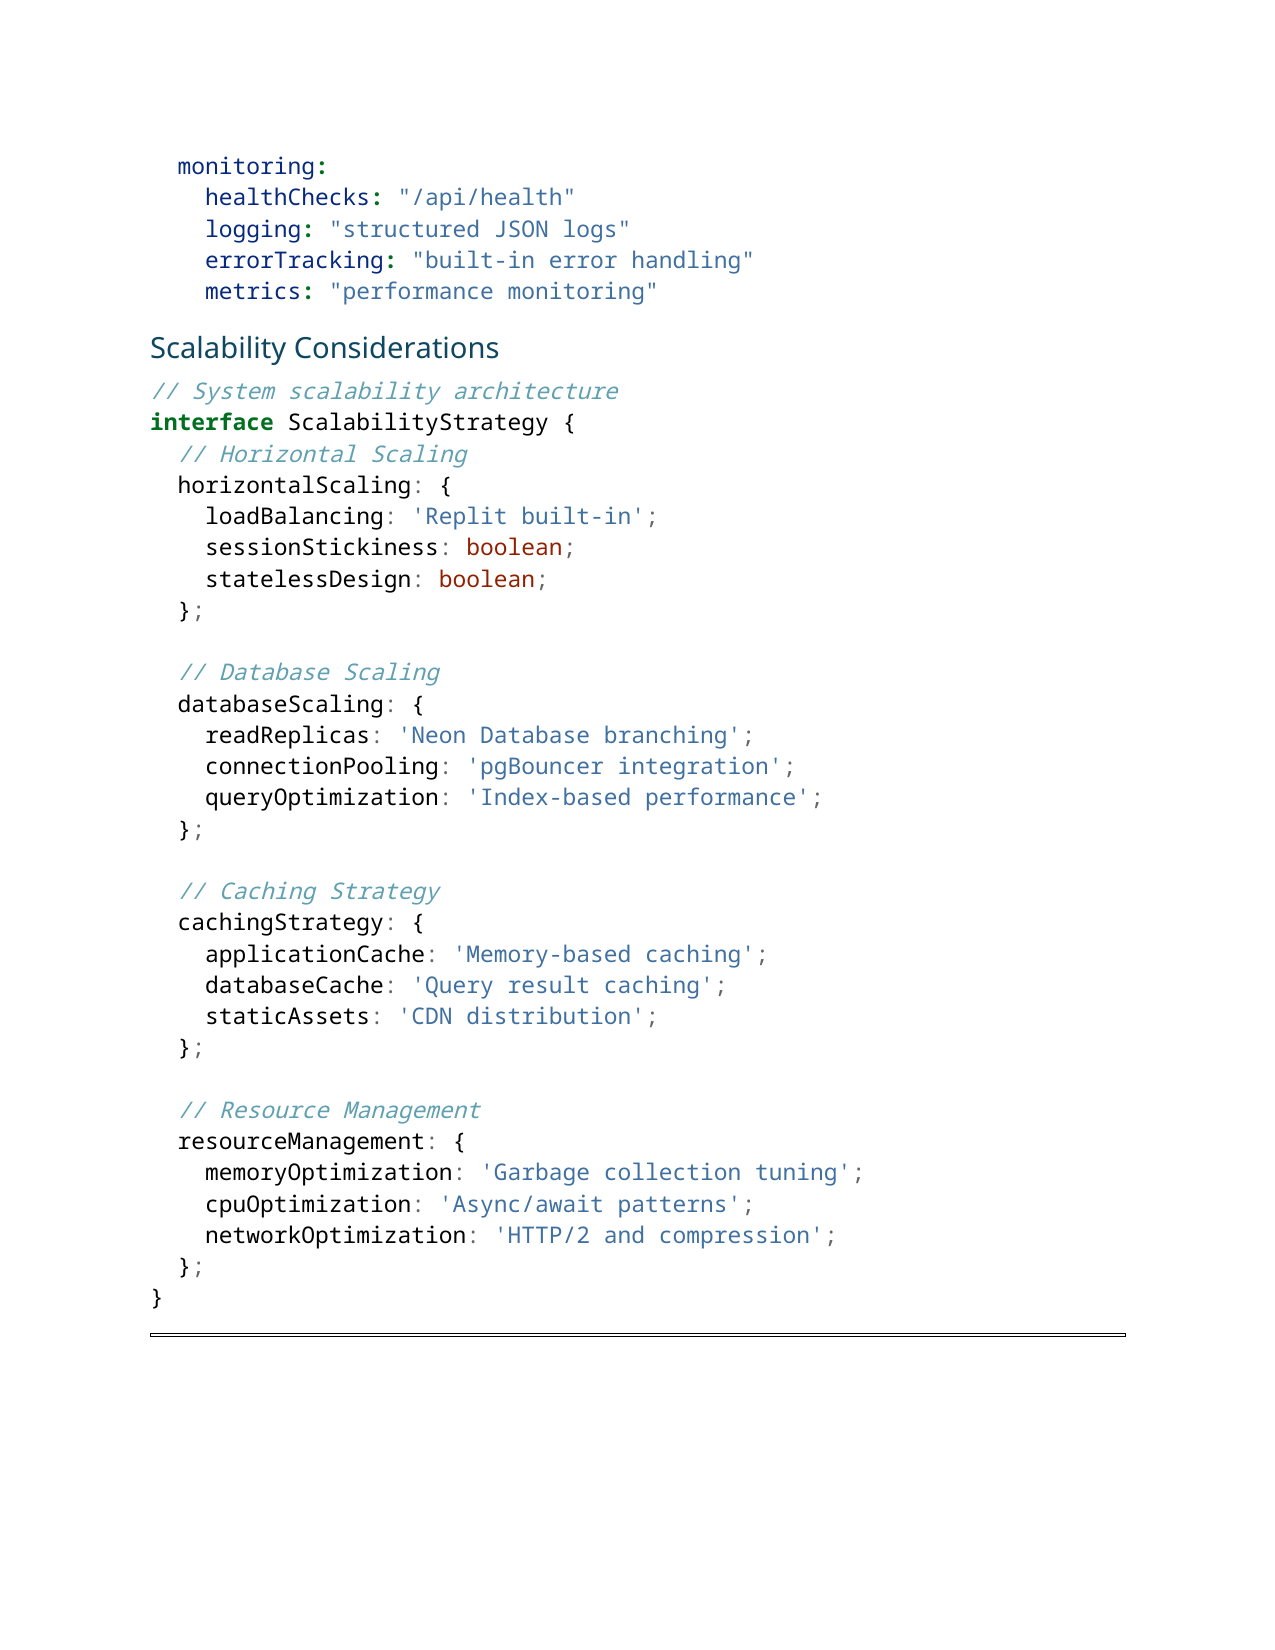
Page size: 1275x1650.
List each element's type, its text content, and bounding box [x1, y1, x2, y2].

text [150, 150, 1125, 306]
text // System scalability architecture interface ScalabilityStrategy { // Horizontal Scaling horizontalScaling: { loadBalancing: 'Replit built-in'; sessionStickiness: boolean; statelessDesign: boolean; }; // Database Scaling databaseScaling: { readReplicas: 'Neon Database branching'; connectionPooling: 'pgBouncer integration'; queryOptimization: 'Index-based performance'; }; // Caching Strategy cachingStrategy: { applicationCache: 'Memory-based caching'; databaseCache: 'Query result caching'; staticAssets: 'CDN distribution'; }; // Resource Management resourceManagement: { memoryOptimization: 'Garbage collection tuning'; cpuOptimization: 'Async/await patterns'; networkOptimization: 'HTTP/2 and compression'; }; } [150, 375, 1125, 1313]
subtitle Scalability Considerations [150, 327, 1125, 367]
